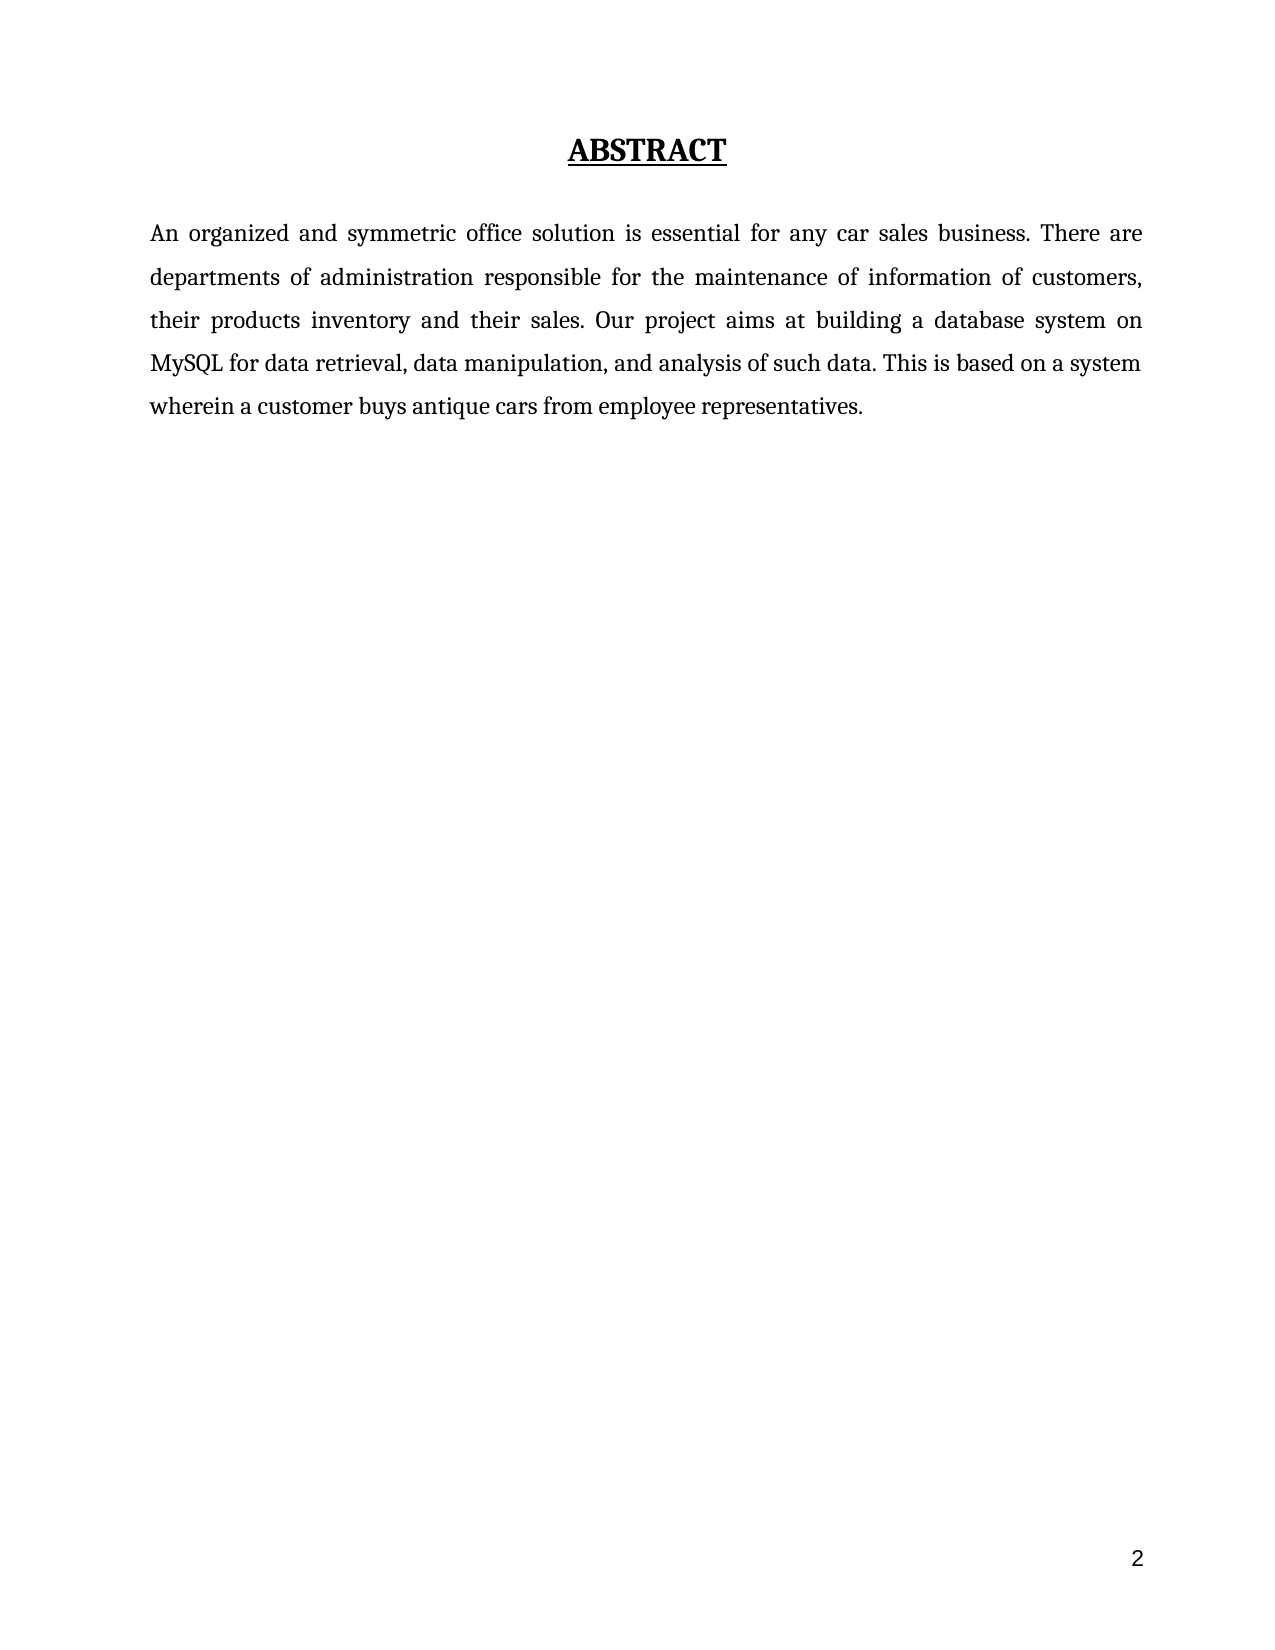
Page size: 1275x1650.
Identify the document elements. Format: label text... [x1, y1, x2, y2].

text ABSTRACT [150, 131, 1144, 169]
text An organized and symmetric office solution is essential for any car sales business. There are departments of administration responsible for the maintenance of information of customers, their products inventory and their sales. Our project aims at building a database system on MySQL for data retrieval, data manipulation, and analysis of such data. This is based on a system wherein a customer buys antique cars from employee representatives. [150, 219, 1144, 421]
